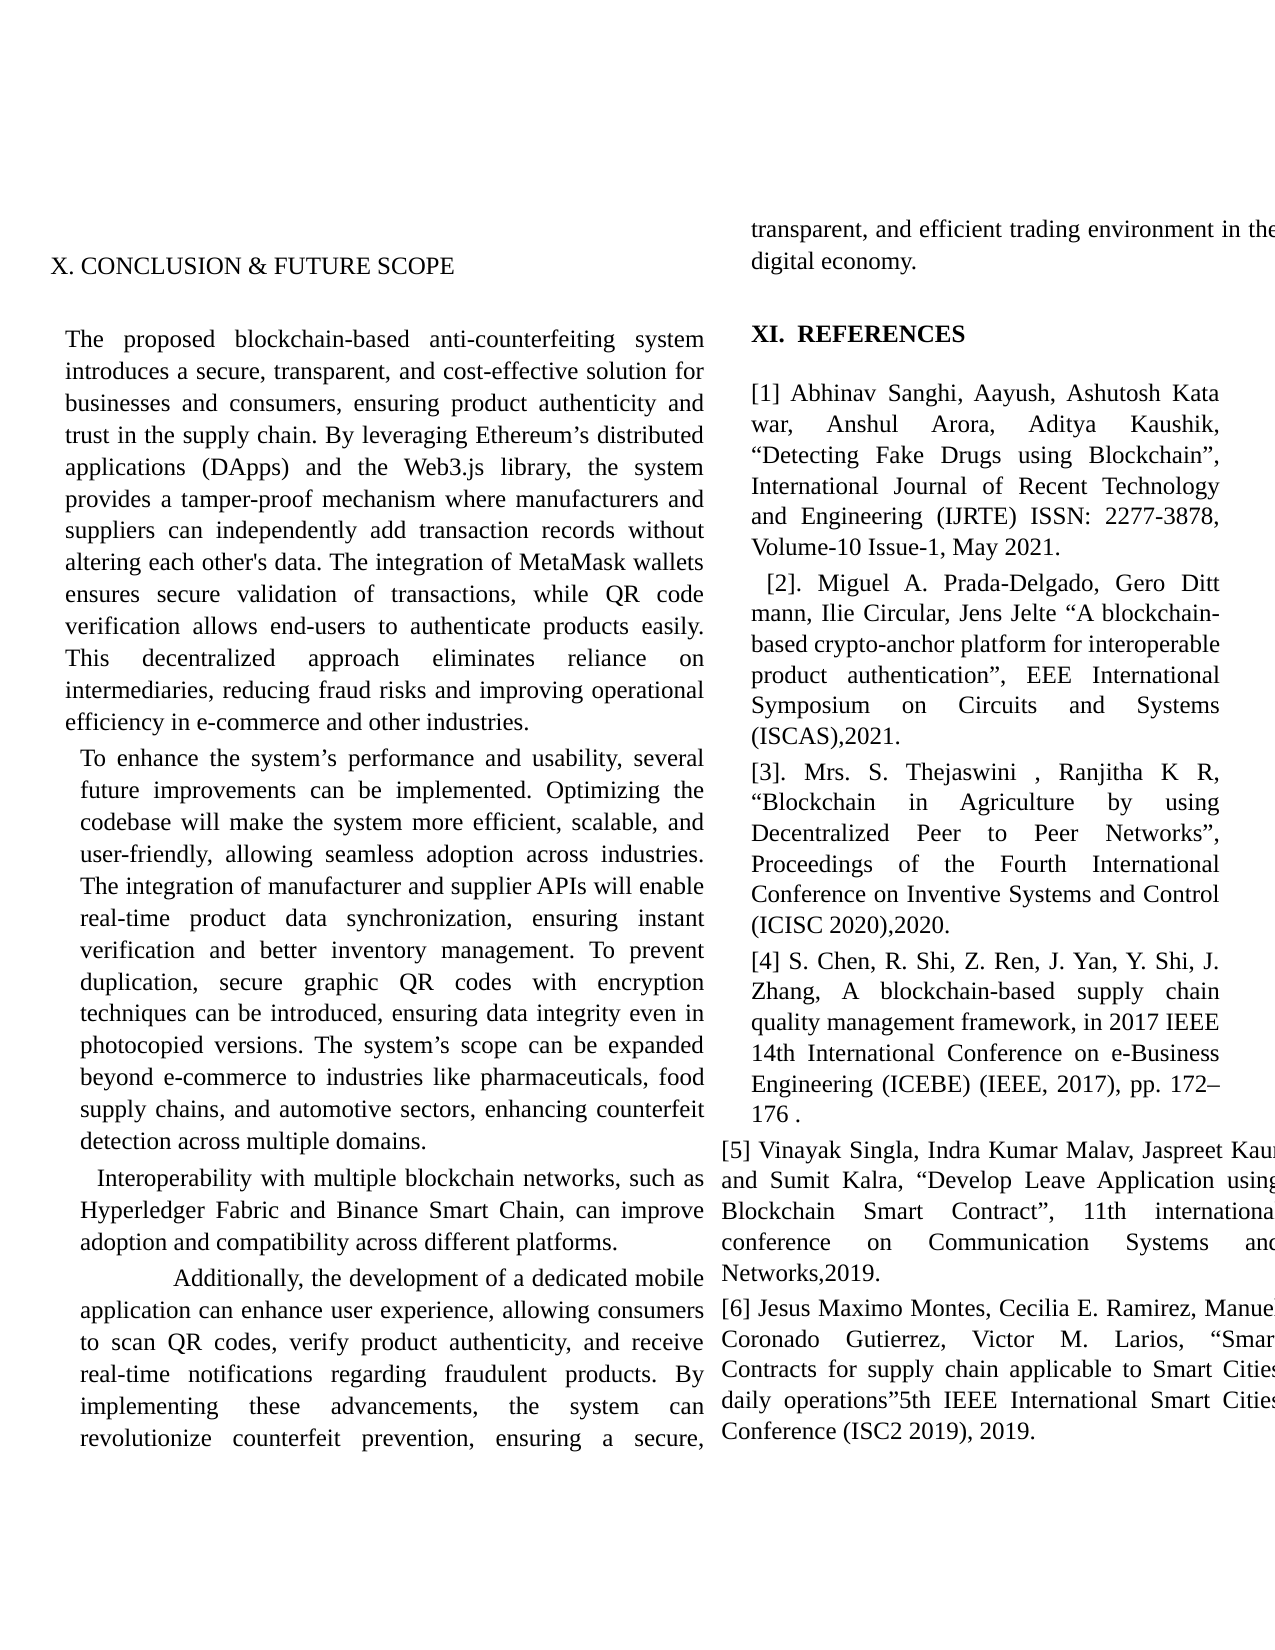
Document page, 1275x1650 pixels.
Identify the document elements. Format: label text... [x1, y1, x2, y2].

text X. CONCLUSION & FUTURE SCOPE [50, 251, 672, 279]
text To enhance the system’s performance and usability, several future improvements can be implemented. Optimizing the codebase will make the system more efficient, scalable, and user-friendly, allowing seamless adoption across industries. The integration of manufacturer and supplier APIs will enable real-time product data synchronization, ensuring instant verification and better inventory management. To prevent duplication, secure graphic QR codes with encryption techniques can be introduced, ensuring data integrity even in photocopied versions. The system’s scope can be expanded beyond e-commerce to industries like pharmaceuticals, food supply chains, and automotive sectors, enhancing counterfeit detection across multiple domains. [80, 743, 672, 1155]
text [5] Vinayak Singla, Indra Kumar Malav, Jaspreet Kaur and Sumit Kalra, “Develop Leave Application using Blockchain Smart Contract”, 11th international conference on Communication Systems and Networks,2019. [721, 1135, 1275, 1286]
text The proposed blockchain-based anti-counterfeiting system introduces a secure, transparent, and cost-effective solution for businesses and consumers, ensuring product authenticity and trust in the supply chain. By leveraging Ethereum’s distributed applications (DApps) and the Web3.js library, the system provides a tamper-proof mechanism where manufacturers and suppliers can independently add transaction records without altering each other's data. The integration of MetaMask wallets ensures secure validation of transactions, while QR code verification allows end-users to authenticate products easily. This decentralized approach eliminates reliance on intermediaries, reducing fraud risks and improving operational efficiency in e-commerce and other industries. [50, 324, 672, 736]
text [1] Abhinav Sanghi, Aayush, Ashutosh Kata war, Anshul Arora, Aditya Kaushik, “Detecting Fake Drugs using Blockchain”, International Journal of Recent Technology and Engineering (IJRTE) ISSN: 2277-3878, Volume-10 Issue-1, May 2021. [751, 378, 1220, 561]
text Additionally, the development of a dedicated mobile application can enhance user experience, allowing consumers to scan QR codes, verify product authenticity, and receive real-time notifications regarding fraudulent products. By implementing these advancements, the system can revolutionize counterfeit prevention, ensuring a secure, transparent, and efficient trading environment in the digital economy. [751, 214, 1275, 274]
subtitle XI. REFERENCES [751, 319, 1220, 348]
text [2]. Miguel A. Prada-Delgado, Gero Ditt mann, Ilie Circular, Jens Jelte “A blockchain-based crypto-anchor platform for interoperable product authentication”, EEE International Symposium on Circuits and Systems (ISCAS),2021. [751, 568, 1220, 750]
text [3]. Mrs. S. Thejaswini , Ranjitha K R, “Blockchain in Agriculture by using Decentralized Peer to Peer Networks”, Proceedings of the Fourth International Conference on Inventive Systems and Control (ICISC 2020),2020. [751, 757, 1220, 939]
text Additionally, the development of a dedicated mobile application can enhance user experience, allowing consumers to scan QR codes, verify product authenticity, and receive real-time notifications regarding fraudulent products. By implementing these advancements, the system can revolutionize counterfeit prevention, ensuring a secure, transparent, and efficient trading environment in the digital economy. [80, 1263, 672, 1451]
text Interoperability with multiple blockchain networks, such as Hyperledger Fabric and Binance Smart Chain, can improve adoption and compatibility across different platforms. [80, 1163, 672, 1255]
text [4] S. Chen, R. Shi, Z. Ren, J. Yan, Y. Shi, J. Zhang, A blockchain-based supply chain quality management framework, in 2017 IEEE 14th International Conference on e-Business Engineering (ICEBE) (IEEE, 2017), pp. 172–176 . [751, 946, 1220, 1128]
text [6] Jesus Maximo Montes, Cecilia E. Ramirez, Manuel Coronado Gutierrez, Victor M. Larios, “Smart Contracts for supply chain applicable to Smart Cities daily operations”5th IEEE International Smart Cities Conference (ISC2 2019), 2019. [721, 1293, 1275, 1445]
